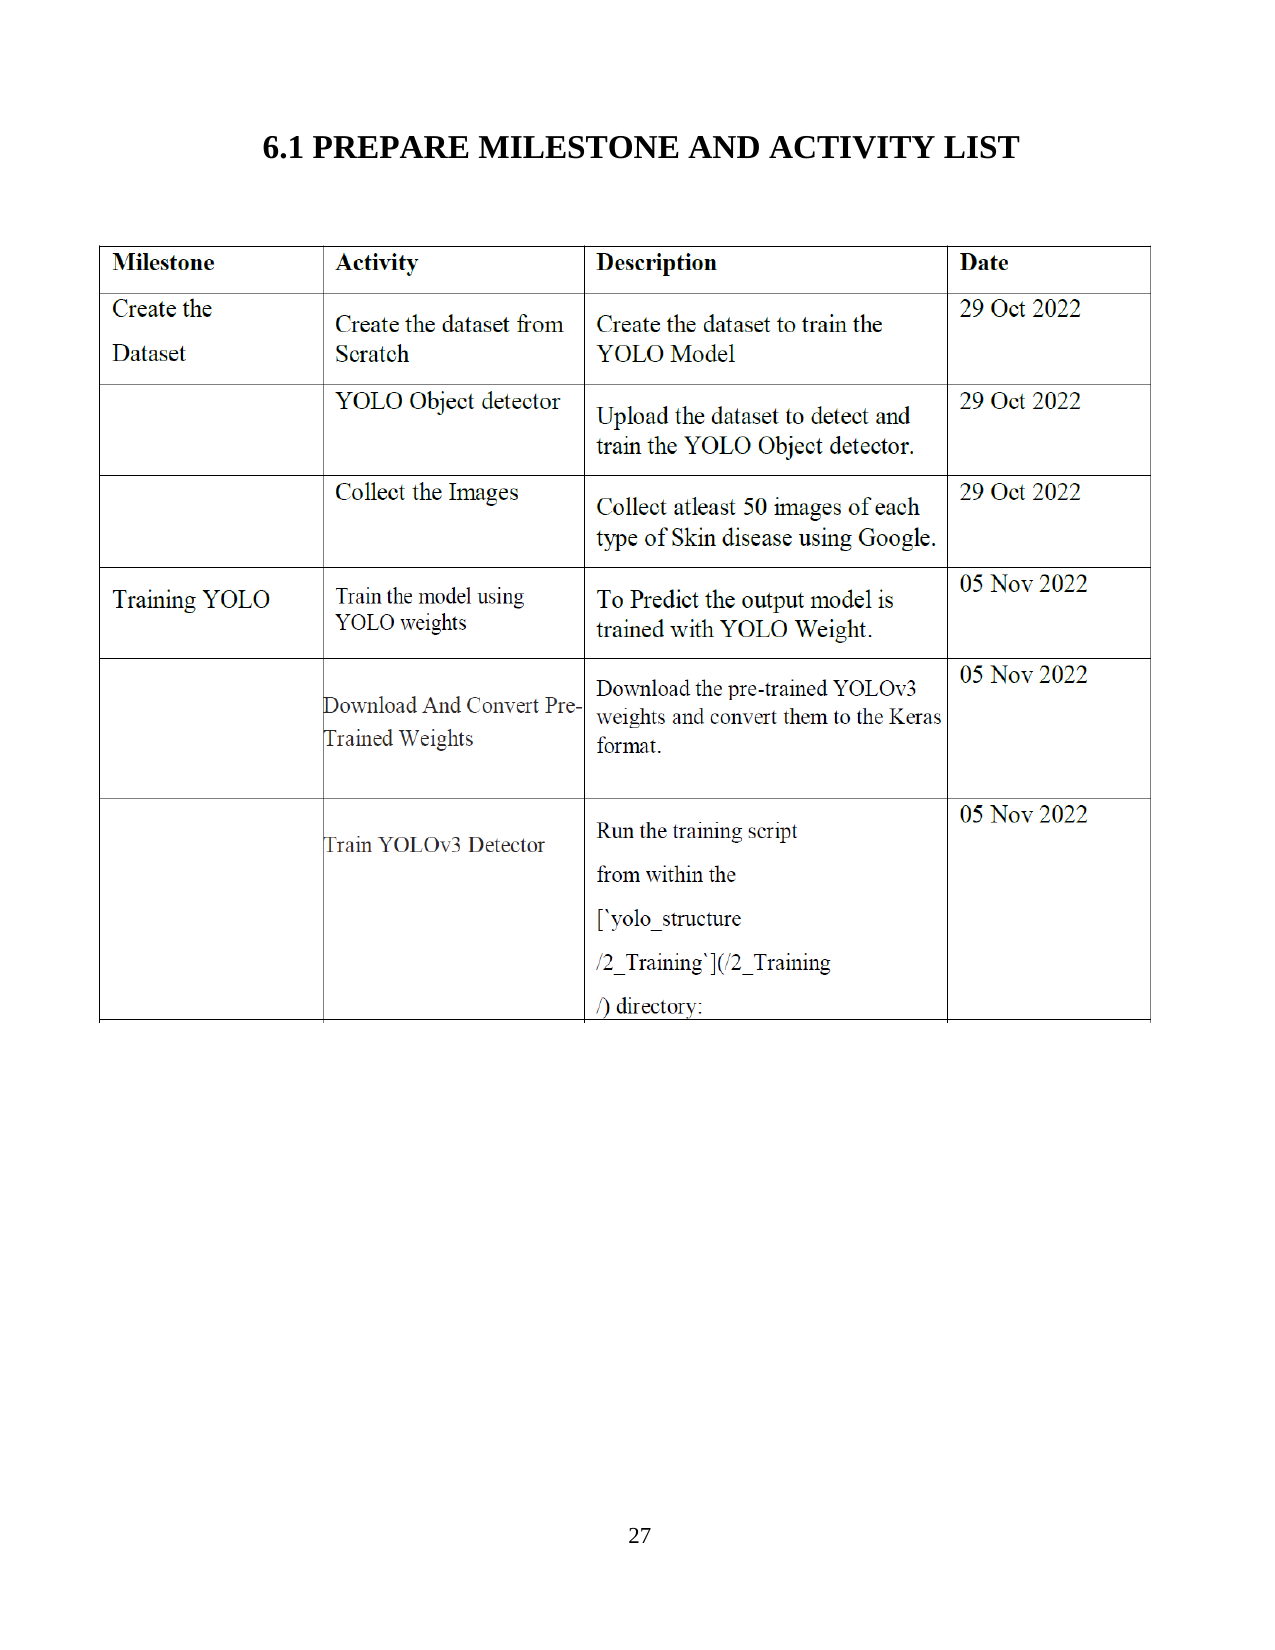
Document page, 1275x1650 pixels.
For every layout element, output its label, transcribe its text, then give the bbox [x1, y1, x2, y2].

text 6.1 PREPARE MILESTONE AND ACTIVITY LIST [96, 127, 1183, 165]
